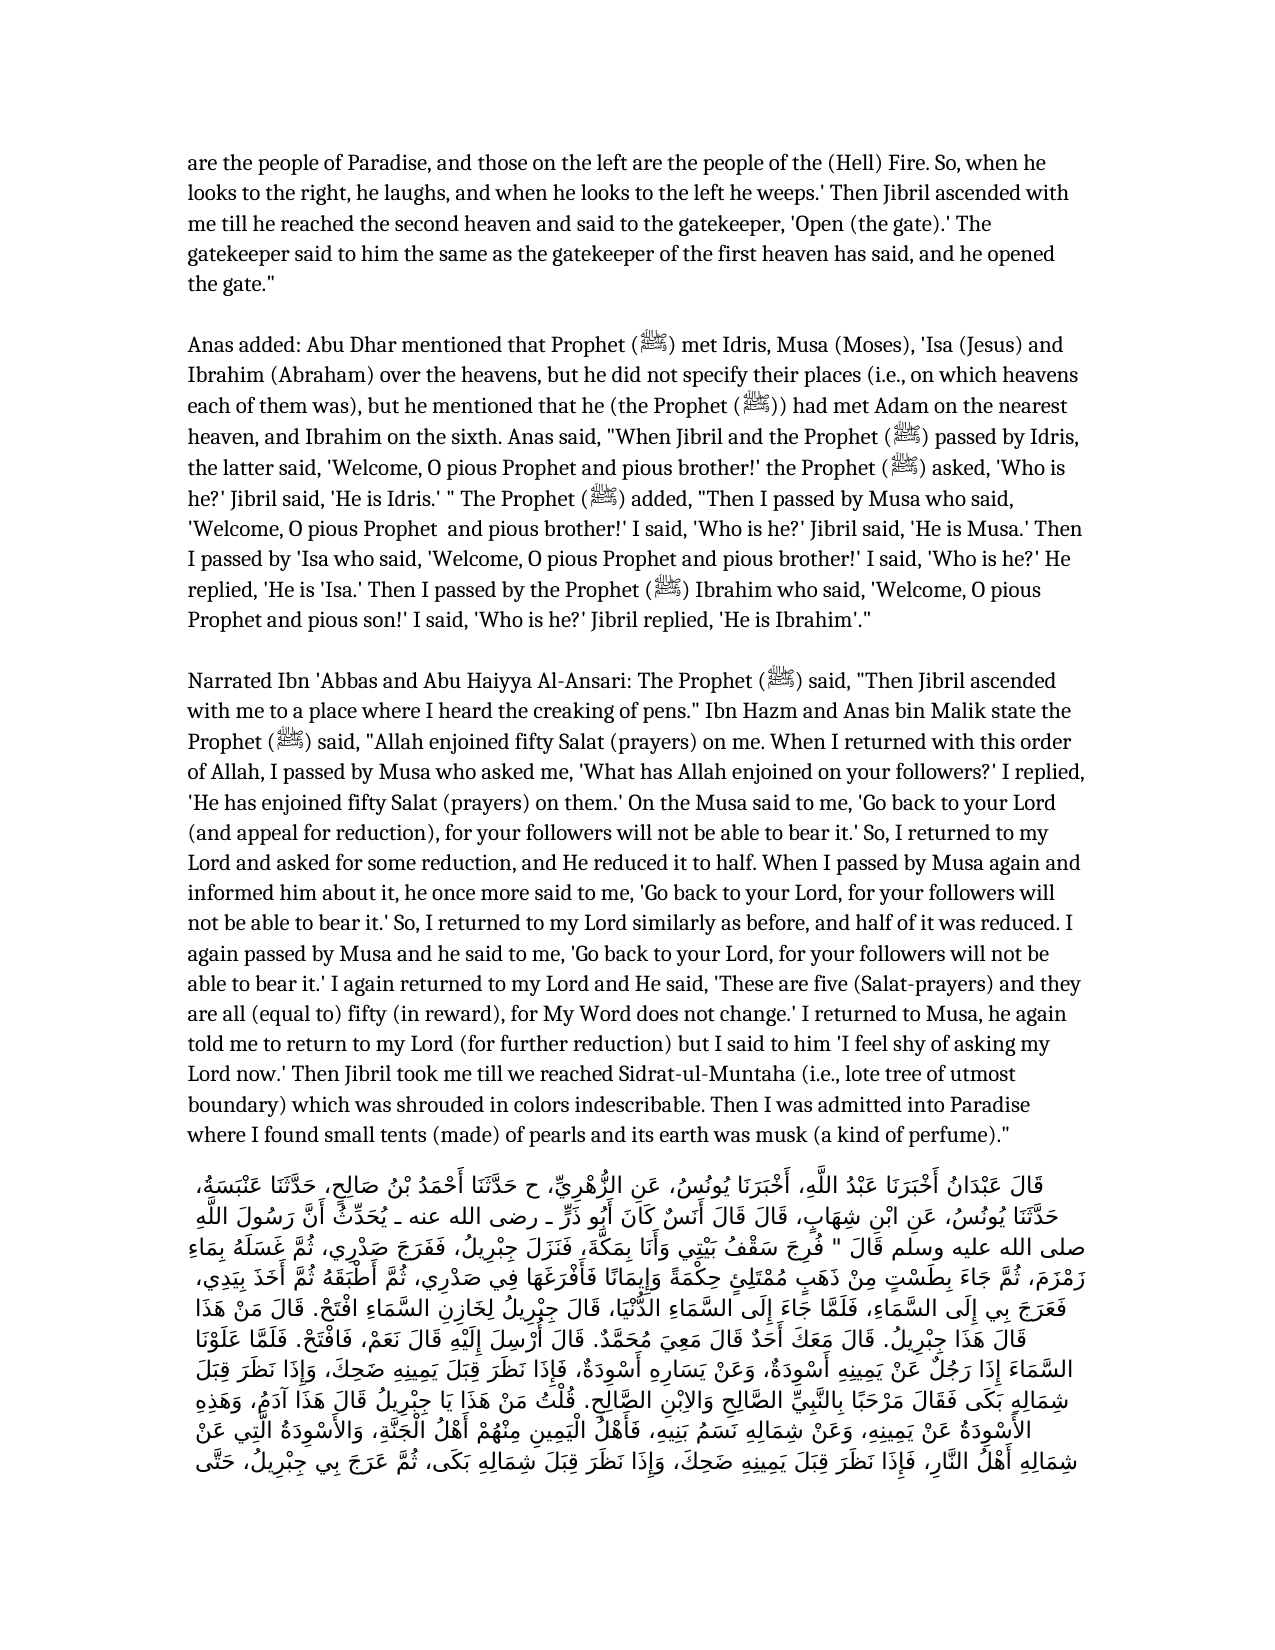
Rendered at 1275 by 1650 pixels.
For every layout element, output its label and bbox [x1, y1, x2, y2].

text [187, 150, 1087, 1148]
text [187, 1173, 1087, 1475]
